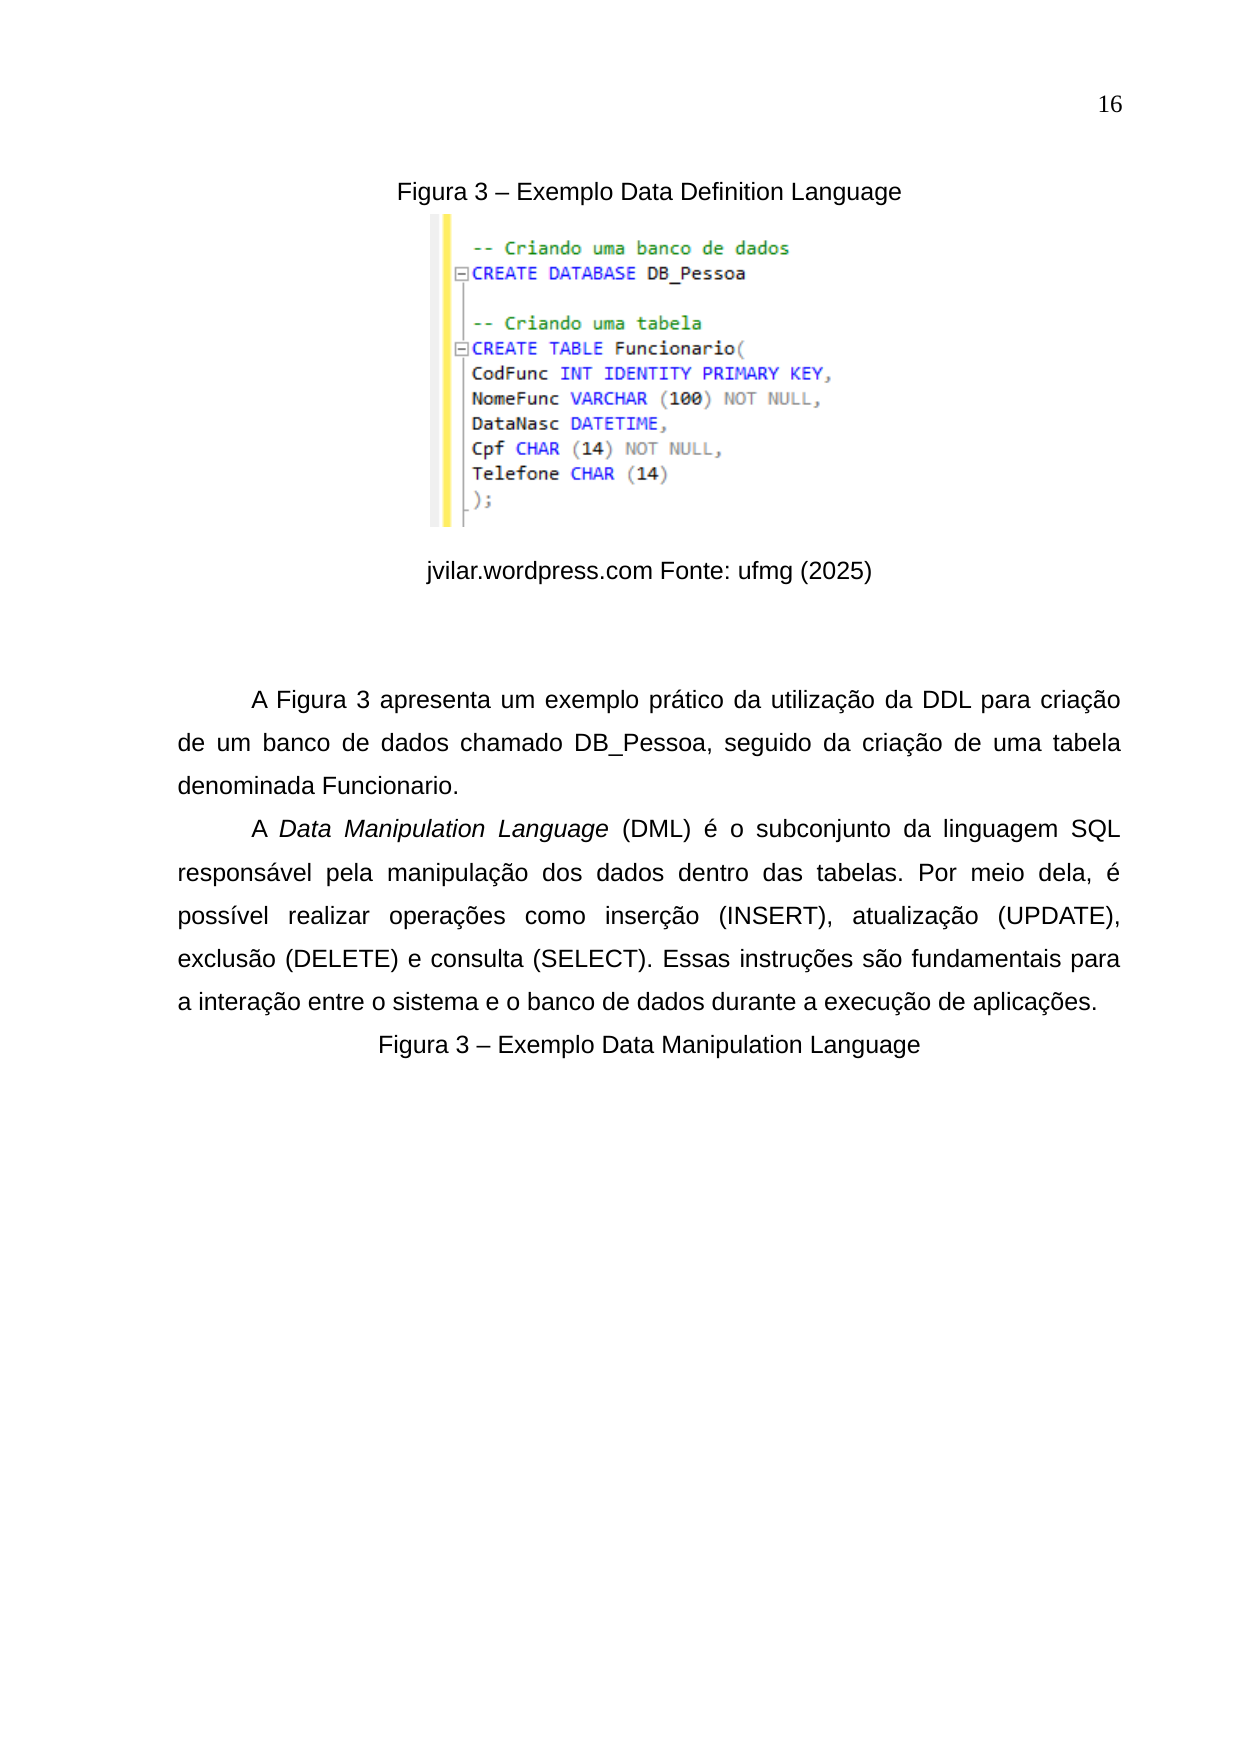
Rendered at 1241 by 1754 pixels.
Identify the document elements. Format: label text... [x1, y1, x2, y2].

picture [430, 214, 870, 527]
text A Data Manipulation Language (DML) é o subconjunto da linguagem SQL responsável pela manipulação dos dados dentro das tabelas. Por meio dela, é possível realizar operações como inserção (INSERT), atualização (UPDATE), exclusão (DELETE) e consulta (SELECT). Essas instruções são fundamentais para a interação entre o sistema e o banco de dados durante a execução de aplicações. [177, 814, 1122, 1016]
text A Figura 3 apresenta um exemplo prático da utilização da DDL para criação de um banco de dados chamado DB_Pessoa, seguido da criação de uma tabela denominada Funcionario. [177, 685, 1122, 800]
text Figura 3 – Exemplo Data Manipulation Language [177, 1030, 1122, 1059]
text Figura 3 – Exemplo Data Definition Language [177, 177, 1122, 206]
